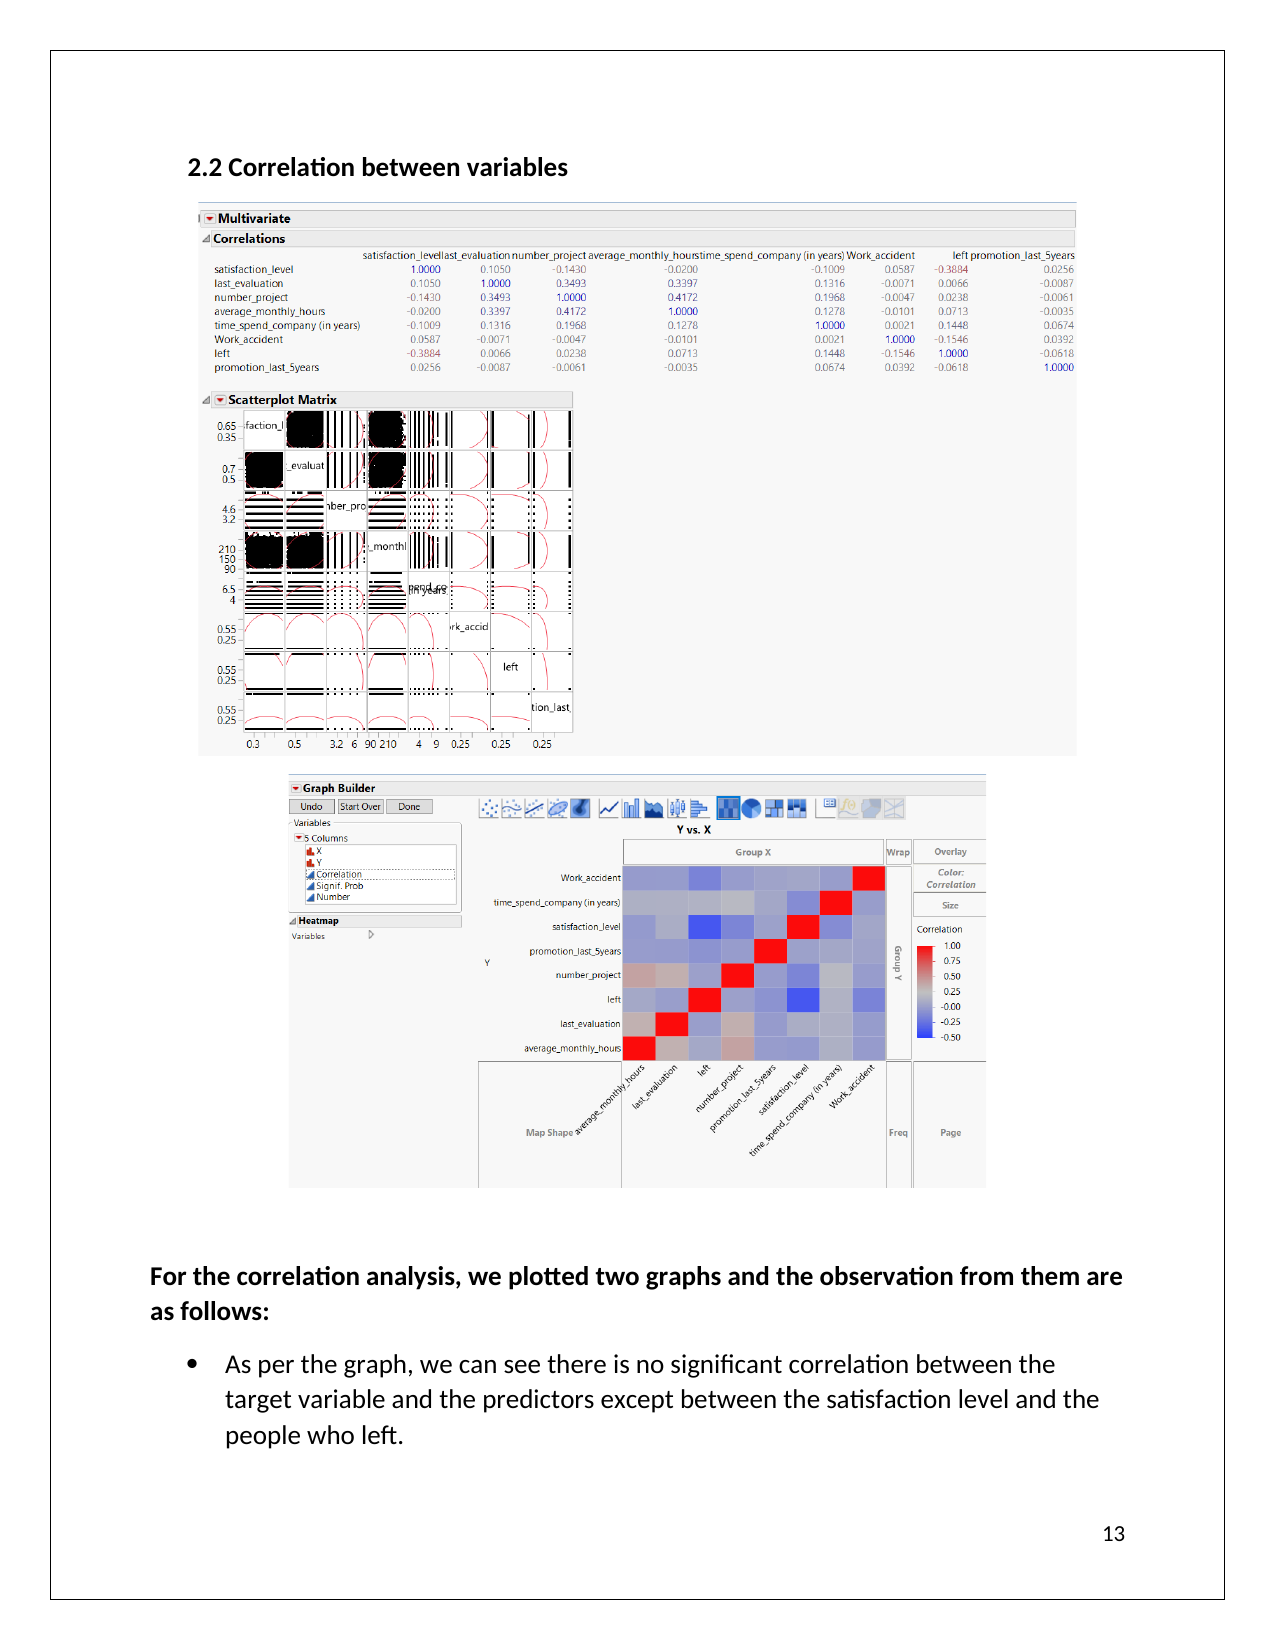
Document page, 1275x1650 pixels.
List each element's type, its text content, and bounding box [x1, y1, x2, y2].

list As per the graph, we can see there is no significant correlation between the target variable and the predictors except between the satisfaction level and the people who left. [187, 1347, 1125, 1451]
picture [288, 774, 987, 1188]
text 2.2 Correlation between variables [187, 150, 1125, 183]
text For the correlation analysis, we plotted two graphs and the observation from them are as follows: [150, 1259, 1125, 1327]
picture [198, 202, 1077, 756]
